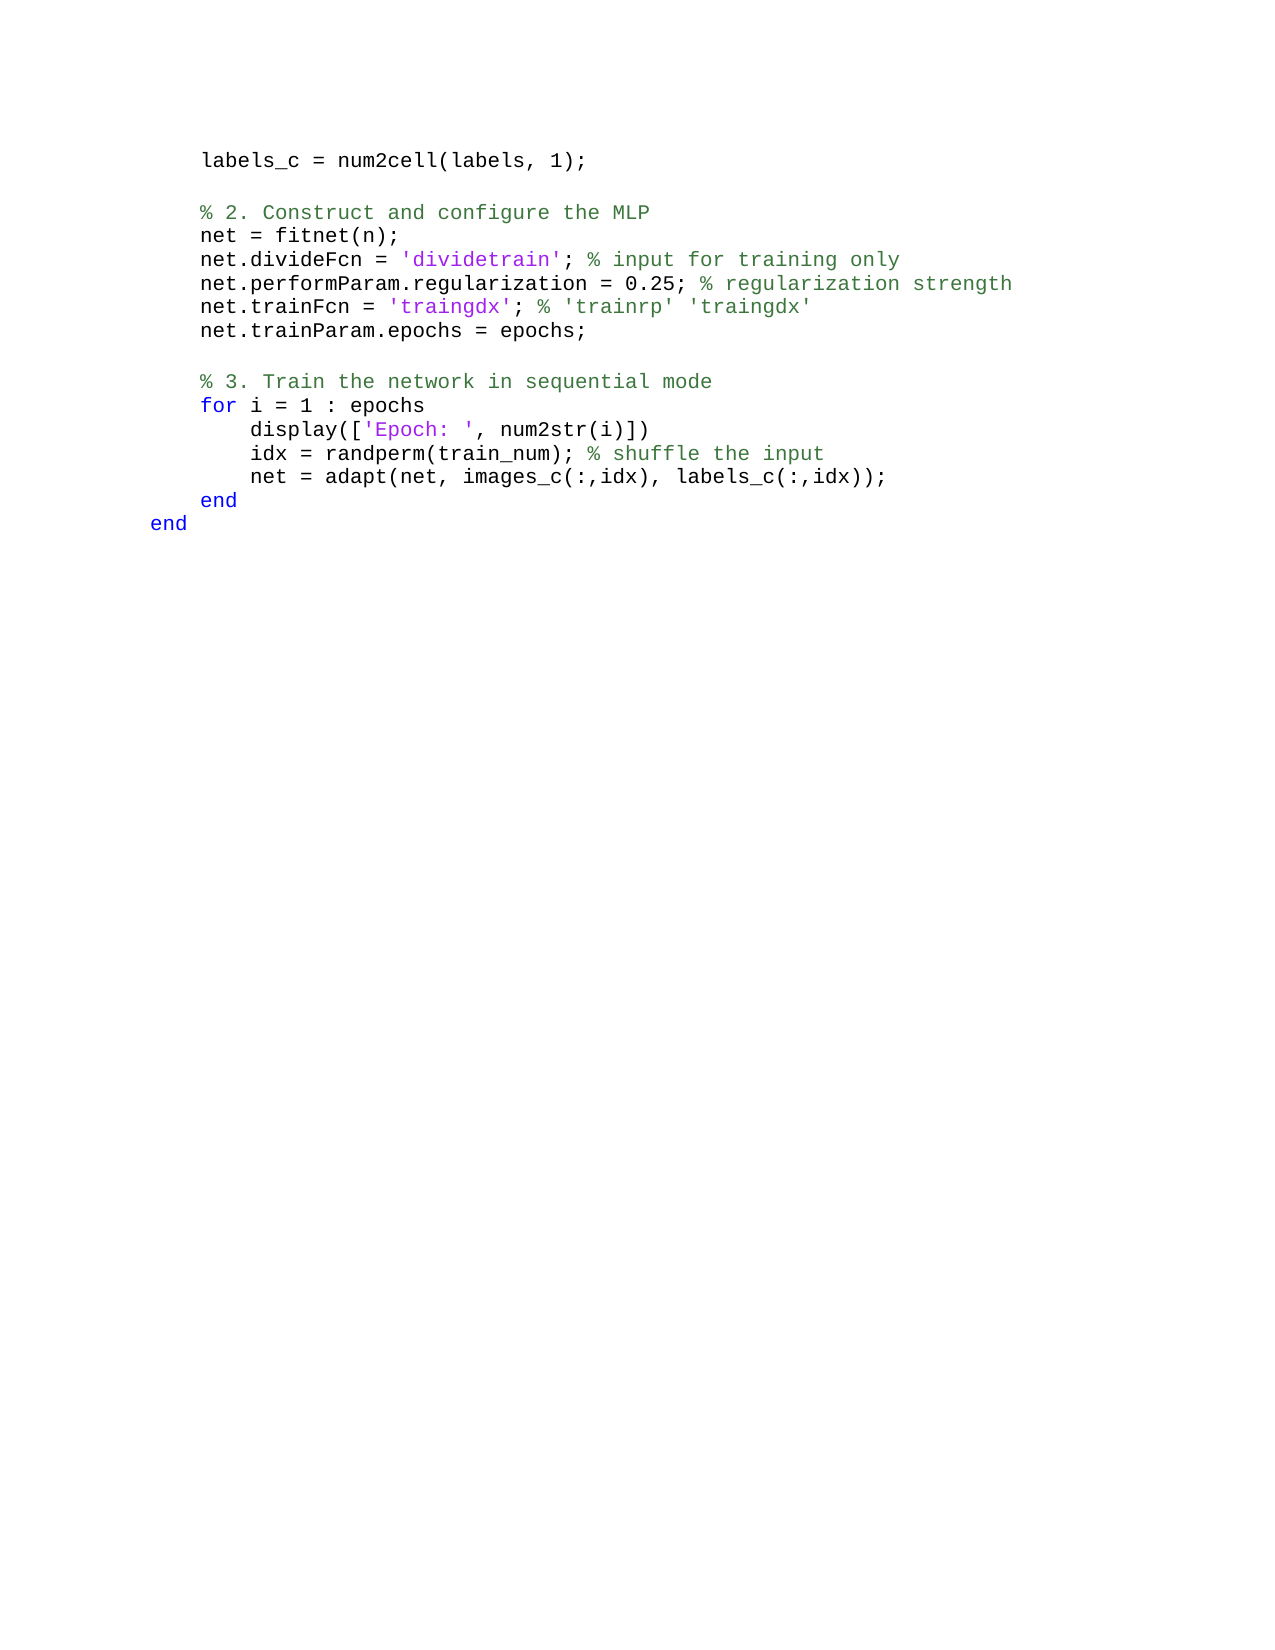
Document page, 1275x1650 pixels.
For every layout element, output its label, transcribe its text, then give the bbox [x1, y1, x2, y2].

text net.performParam.regularization = 0.25; % regularization strength [150, 273, 1125, 296]
text net = fitnet(n); [150, 225, 1125, 249]
text end [150, 490, 1125, 513]
text % 3. Train the network in sequential mode [150, 372, 1125, 395]
text net.trainFcn = 'traingdx'; % 'trainrp' 'traingdx' [150, 296, 1125, 320]
text end [150, 513, 1125, 537]
text idx = randperm(train_num); % shuffle the input [150, 442, 1125, 466]
text net.divideFcn = 'dividetrain'; % input for training only [150, 249, 1125, 273]
text labels_c = num2cell(labels, 1); [150, 150, 1125, 174]
text for i = 1 : epochs [150, 395, 1125, 419]
text % 2. Construct and configure the MLP [150, 202, 1125, 225]
text display(['Epoch: ', num2str(i)]) [150, 419, 1125, 442]
text net.trainParam.epochs = epochs; [150, 320, 1125, 343]
text net = adapt(net, images_c(:,idx), labels_c(:,idx)); [150, 466, 1125, 490]
